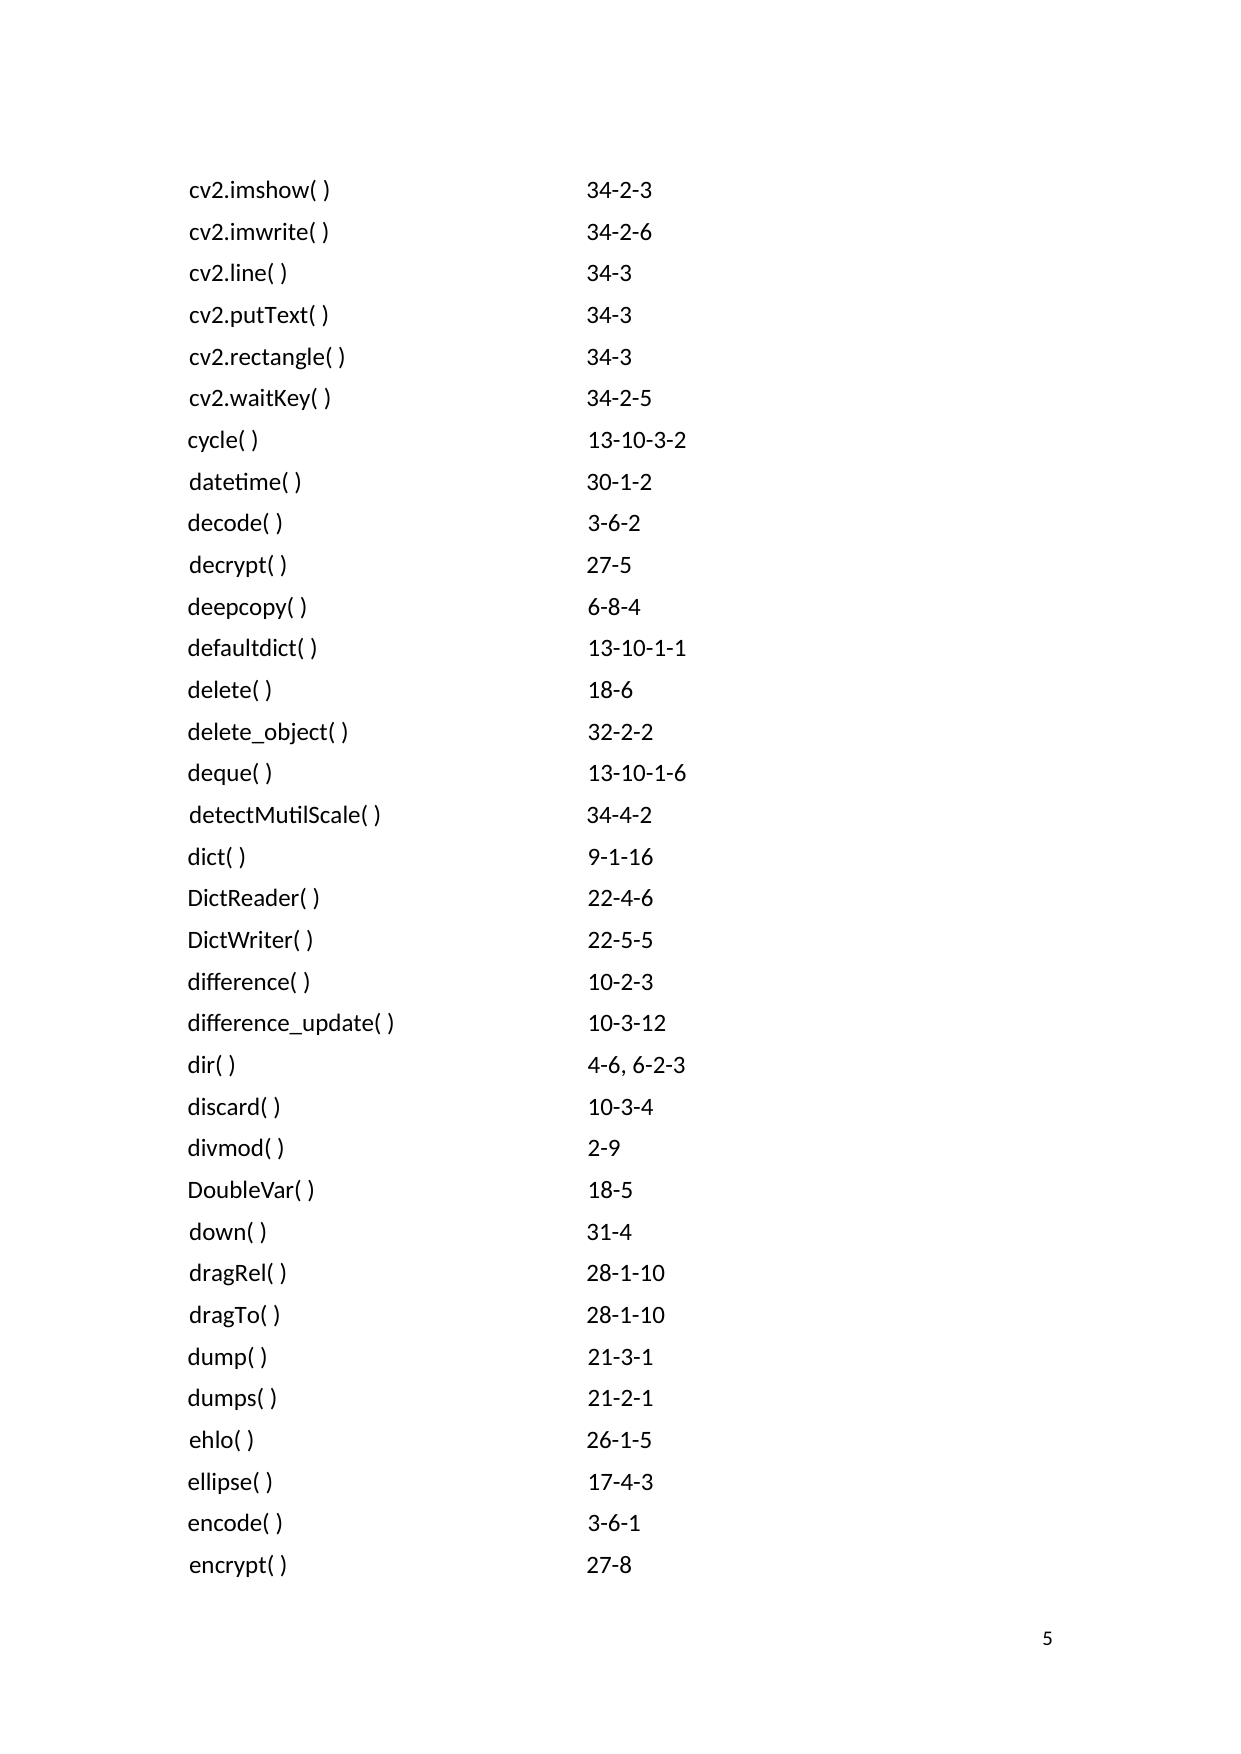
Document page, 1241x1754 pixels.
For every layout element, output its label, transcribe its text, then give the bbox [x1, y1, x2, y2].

text delete_object( ) 32-2-2 [187, 710, 1053, 752]
text cv2.imshow( ) 34-2-3 [189, 169, 1053, 210]
text deque( ) 13-10-1-6 [187, 752, 1053, 794]
text divmod( ) 2-9 [187, 1127, 1053, 1169]
text difference_update( ) 10-3-12 [187, 1002, 1053, 1044]
text down( ) 31-4 [189, 1210, 1053, 1252]
text delete( ) 18-6 [187, 669, 1053, 710]
text dir( ) 4-6, 6-2-3 [187, 1044, 1053, 1085]
text cycle( ) 13-10-3-2 [187, 419, 1053, 460]
text dragTo( ) 28-1-10 [189, 1294, 1053, 1335]
text decode( ) 3-6-2 [187, 502, 1053, 544]
text encrypt( ) 27-8 [189, 1544, 1053, 1585]
text encode( ) 3-6-1 [187, 1502, 1053, 1544]
text difference( ) 10-2-3 [187, 960, 1053, 1002]
text dragRel( ) 28-1-10 [189, 1252, 1053, 1294]
text cv2.line( ) 34-3 [189, 252, 1053, 294]
text detectMutilScale( ) 34-4-2 [189, 794, 1053, 835]
text deepcopy( ) 6-8-4 [187, 585, 1053, 627]
text cv2.waitKey( ) 34-2-5 [189, 377, 1053, 419]
text ehlo( ) 26-1-5 [189, 1419, 1053, 1460]
text defaultdict( ) 13-10-1-1 [187, 627, 1053, 669]
text cv2.imwrite( ) 34-2-6 [189, 210, 1053, 252]
text dumps( ) 21-2-1 [187, 1377, 1053, 1419]
text DoubleVar( ) 18-5 [187, 1169, 1053, 1210]
text dict( ) 9-1-16 [187, 835, 1053, 877]
text datetime( ) 30-1-2 [189, 460, 1053, 502]
text DictReader( ) 22-4-6 [187, 877, 1053, 919]
text cv2.rectangle( ) 34-3 [189, 335, 1053, 377]
text ellipse( ) 17-4-3 [187, 1460, 1053, 1502]
text discard( ) 10-3-4 [187, 1085, 1053, 1127]
text DictWriter( ) 22-5-5 [187, 919, 1053, 960]
text cv2.putText( ) 34-3 [189, 294, 1053, 335]
text dump( ) 21-3-1 [187, 1335, 1053, 1377]
text decrypt( ) 27-5 [189, 544, 1053, 585]
